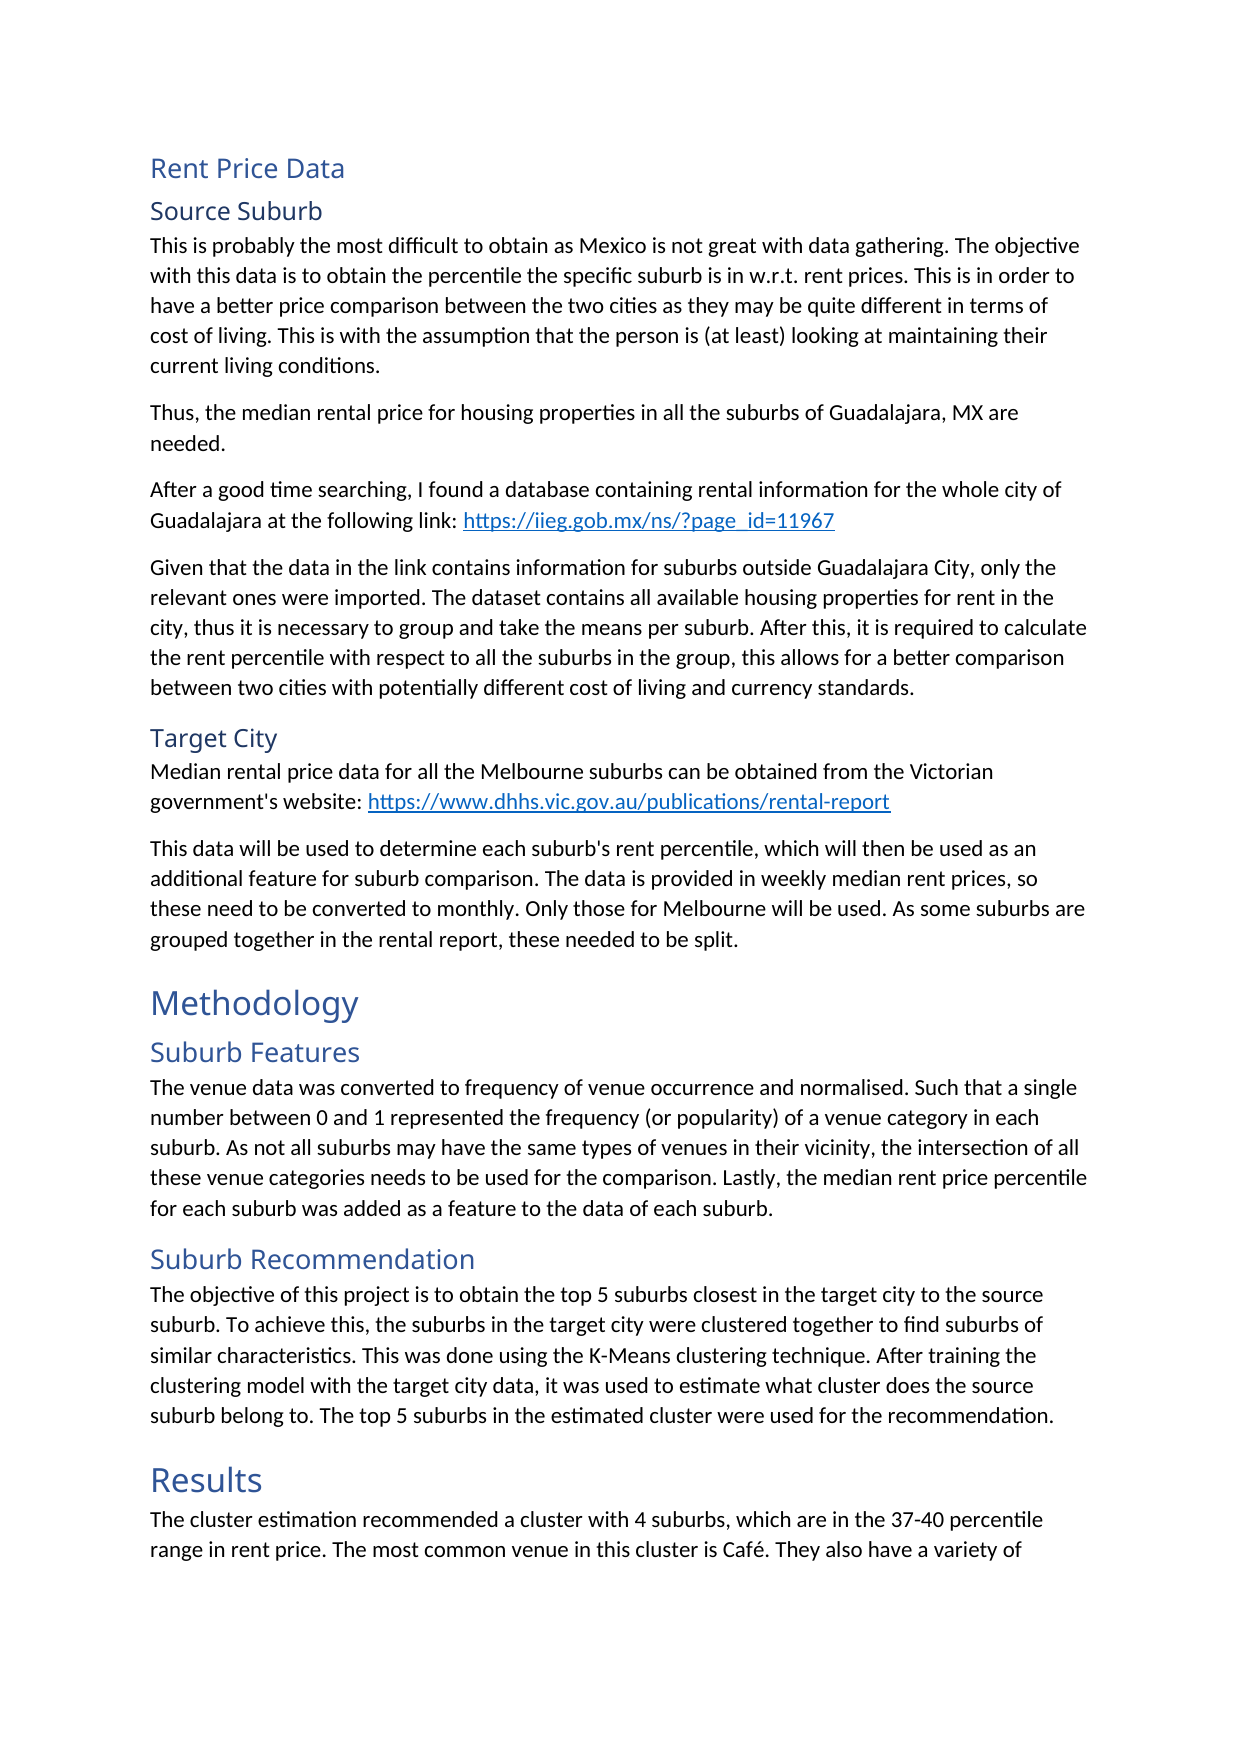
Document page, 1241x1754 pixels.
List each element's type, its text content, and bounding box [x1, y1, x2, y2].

text The objective of this project is to obtain the top 5 suburbs closest in the target city to the source suburb. To achieve this, the suburbs in the target city were clustered together to find suburbs of similar characteristics. This was done using the K-Means clustering technique. After training the clustering model with the target city data, it was used to estimate what cluster does the source suburb belong to. The top 5 suburbs in the estimated cluster were used for the recommendation. [150, 1280, 1090, 1429]
subtitle Source Suburb [150, 194, 1090, 228]
subtitle Target City [150, 720, 1090, 754]
subtitle Suburb Recommendation [150, 1241, 1090, 1277]
text This is probably the most difficult to obtain as Mexico is not great with data gathering. The objective with this data is to obtain the percentile the specific suburb is in w.r.t. rent prices. This is in order to have a better price comparison between the two cities as they may be quite different in terms of cost of living. This is with the assumption that the person is (at least) looking at maintaining their current living conditions. [150, 231, 1090, 379]
text Median rental price data for all the Melbourne suburbs can be obtained from the Victorian government's website: https://www.dhhs.vic.gov.au/publications/rental-report [150, 757, 1090, 815]
text After a good time searching, I found a database containing rental information for the whole city of Guadalajara at the following link: https://iieg.gob.mx/ns/?page_id=11967 [150, 476, 1090, 534]
text The venue data was converted to frequency of venue occurrence and normalised. Such that a single number between 0 and 1 represented the frequency (or popularity) of a venue category in each suburb. As not all suburbs may have the same types of venues in their vicinity, the intersection of all these venue categories needs to be used for the comparison. Lastly, the median rent price percentile for each suburb was added as a feature to the data of each suburb. [150, 1073, 1090, 1222]
subtitle Suburb Features [150, 1033, 1090, 1070]
text Thus, the median rental price for housing properties in all the suburbs of Guadalajara, MX are needed. [150, 398, 1090, 457]
text This data will be used to determine each suburb's rent percentile, which will then be used as an additional feature for suburb comparison. The data is provided in weekly median rent prices, so these need to be converted to monthly. Only those for Melbourne will be used. As some suburbs are grouped together in the rental report, these needed to be split. [150, 834, 1090, 953]
subtitle Results [150, 1456, 1090, 1502]
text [150, 1505, 1090, 1564]
subtitle Methodology [150, 980, 1090, 1025]
text Given that the data in the link contains information for suburbs outside Guadalajara City, only the relevant ones were imported. The dataset contains all available housing properties for rent in the city, thus it is necessary to group and take the means per suburb. After this, it is required to calculate the rent percentile with respect to all the suburbs in the group, this allows for a better comparison between two cities with potentially different cost of living and currency standards. [150, 553, 1090, 701]
subtitle Rent Price Data [150, 150, 1090, 187]
